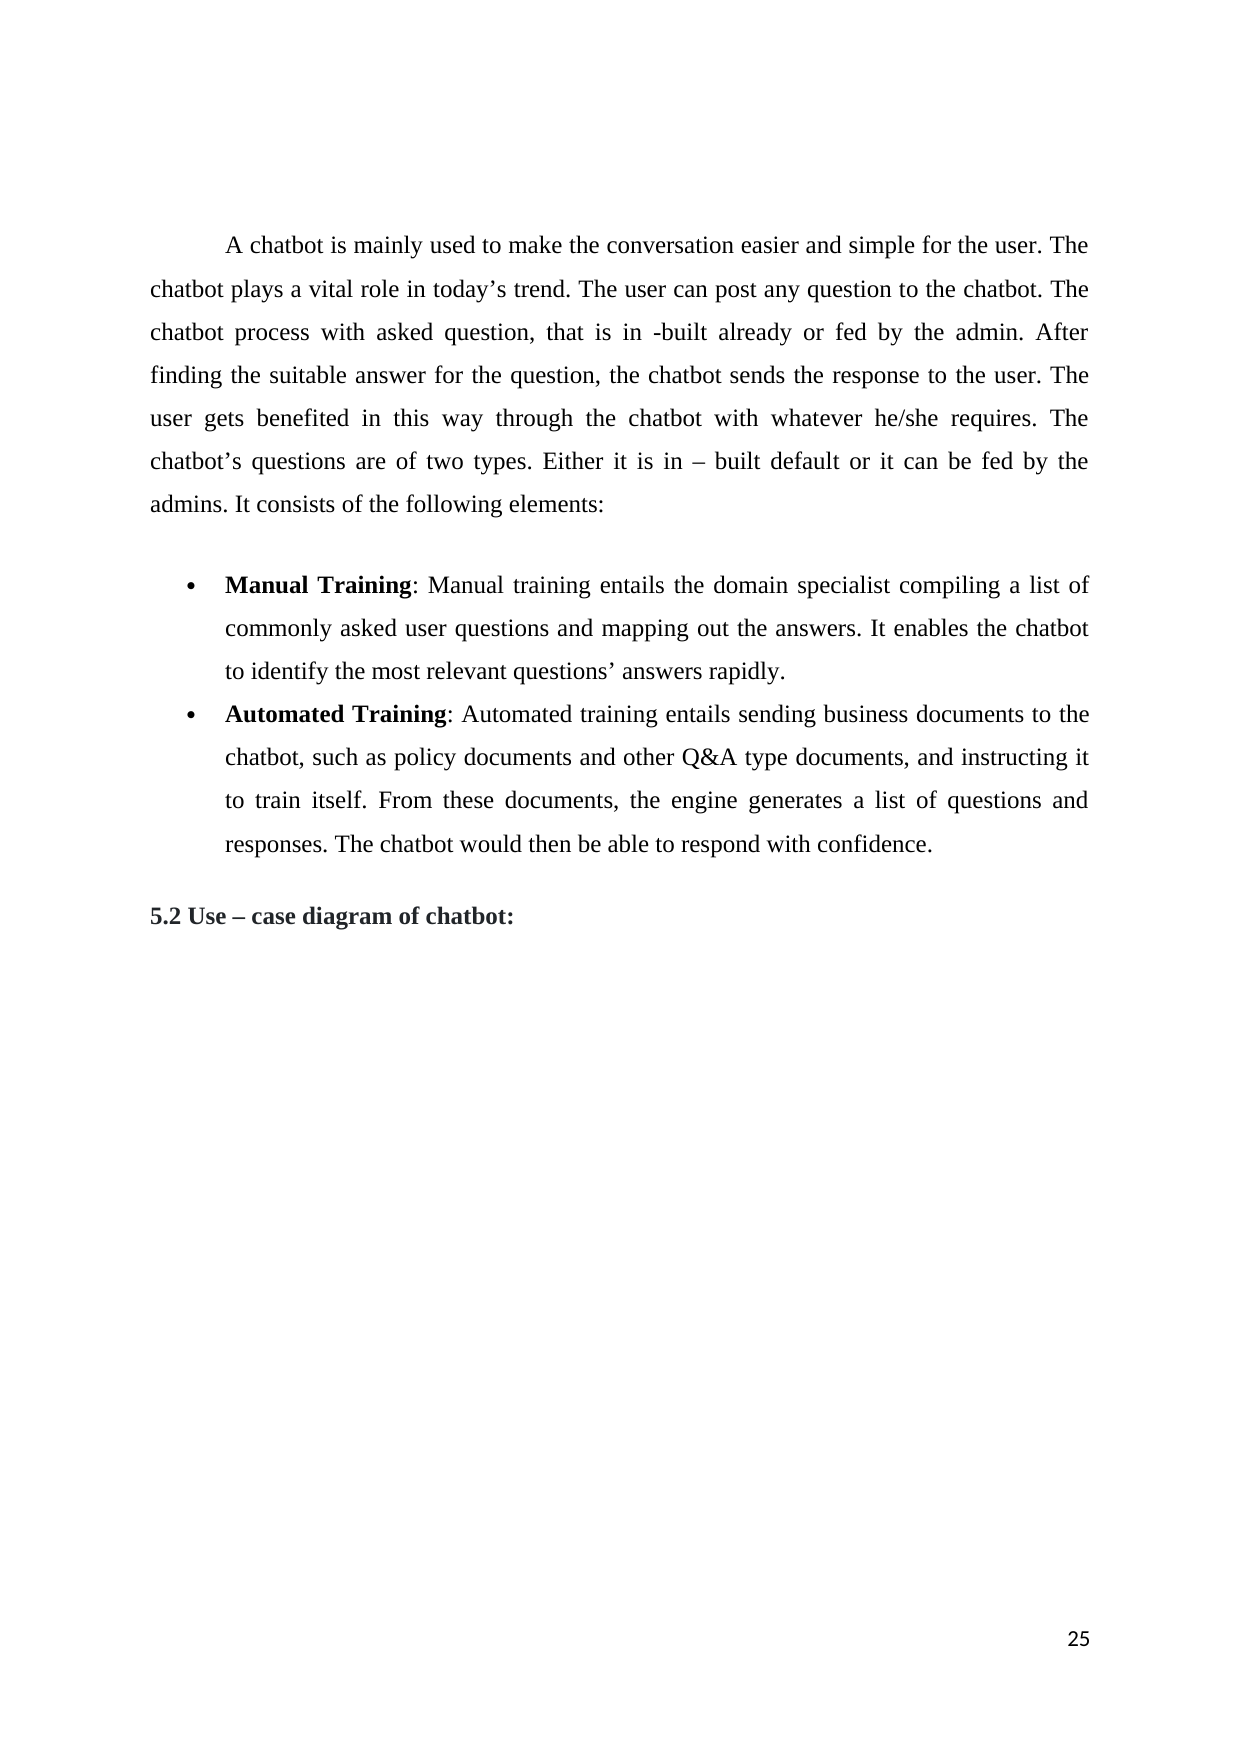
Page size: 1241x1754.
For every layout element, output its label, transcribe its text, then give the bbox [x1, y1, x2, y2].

text 5.2 Use – case diagram of chatbot: [150, 901, 1090, 930]
list Manual Training: Manual training entails the domain specialist compiling a list of commonly asked user questions and mapping out the answers. It enables the chatbot to identify the most relevant questions’ answers rapidly. [187, 570, 1090, 685]
list Automated Training: Automated training entails sending business documents to the chatbot, such as policy documents and other Q&A type documents, and instructing it to train itself. From these documents, the engine generates a list of questions and responses. The chatbot would then be able to respond with confidence. [187, 699, 1090, 857]
text A chatbot is mainly used to make the conversation easier and simple for the user. The chatbot plays a vital role in today’s trend. The user can post any question to the chatbot. The chatbot process with asked question, that is in -built already or fed by the admin. After finding the suitable answer for the question, the chatbot sends the response to the user. The user gets benefited in this way through the chatbot with whatever he/she requires. The chatbot’s questions are of two types. Either it is in – built default or it can be fed by the admins. It consists of the following elements: [150, 231, 1090, 518]
